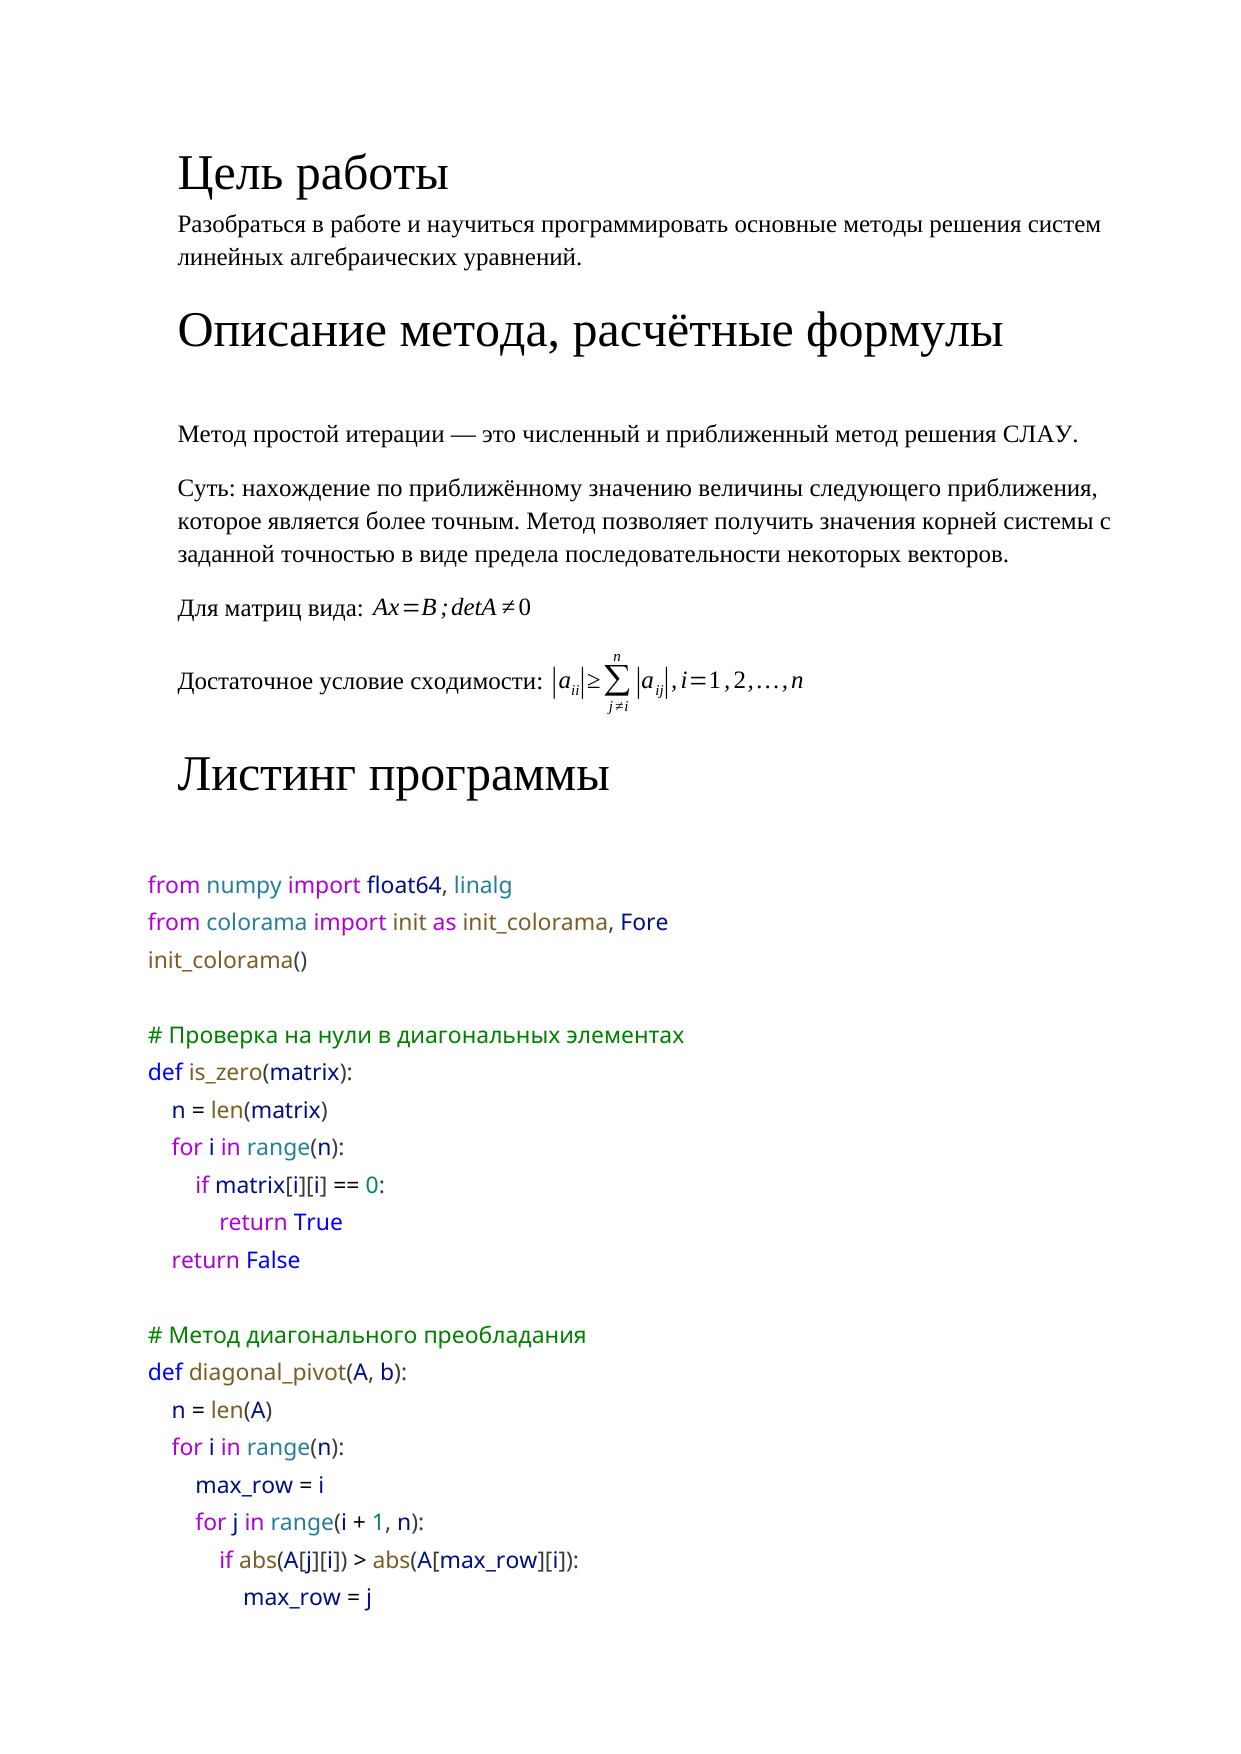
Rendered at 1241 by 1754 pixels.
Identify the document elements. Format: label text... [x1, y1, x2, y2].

text max_row = j [148, 1575, 1152, 1612]
subtitle Цель работы [177, 143, 1152, 201]
subtitle Описание метода, расчётные формулы [177, 300, 1152, 358]
text from numpy import float64, linalg [148, 862, 1152, 900]
text return False [148, 1237, 1152, 1275]
text n = len(matrix) [148, 1087, 1152, 1125]
text # Проверка на нули в диагональных элементах [148, 1012, 1152, 1050]
text for i in range(n): [148, 1425, 1152, 1462]
text from colorama import init as init_colorama, Fore [148, 900, 1152, 937]
text max_row = i [148, 1462, 1152, 1500]
text for j in range(i + 1, n): [148, 1500, 1152, 1537]
text def is_zero(matrix): [148, 1050, 1152, 1087]
text Достаточное условие сходимости: [177, 647, 1152, 714]
text Суть: нахождение по приближённому значению величины следующего приближения, которое является более точным. Метод позволяет получить значения корней системы с заданной точностью в виде предела последовательности некоторых векторов. [177, 473, 1152, 568]
text if abs(A[j][i]) > abs(A[max_row][i]): [148, 1537, 1152, 1575]
text Метод простой итерации — это численный и приближенный метод решения СЛАУ. [177, 419, 1152, 448]
text Разобраться в работе и научиться программировать основные методы решения систем линейных алгебраических уравнений. [177, 209, 1152, 271]
text if matrix[i][i] == 0: [148, 1162, 1152, 1200]
text init_colorama() [148, 937, 1152, 975]
text # Метод диагонального преобладания [148, 1312, 1152, 1350]
text n = len(A) [148, 1387, 1152, 1425]
text return True [148, 1200, 1152, 1237]
subtitle Листинг программы [177, 743, 1152, 801]
text def diagonal_pivot(A, b): [148, 1350, 1152, 1387]
text for i in range(n): [148, 1125, 1152, 1162]
text Для матриц вида: [177, 593, 1152, 622]
